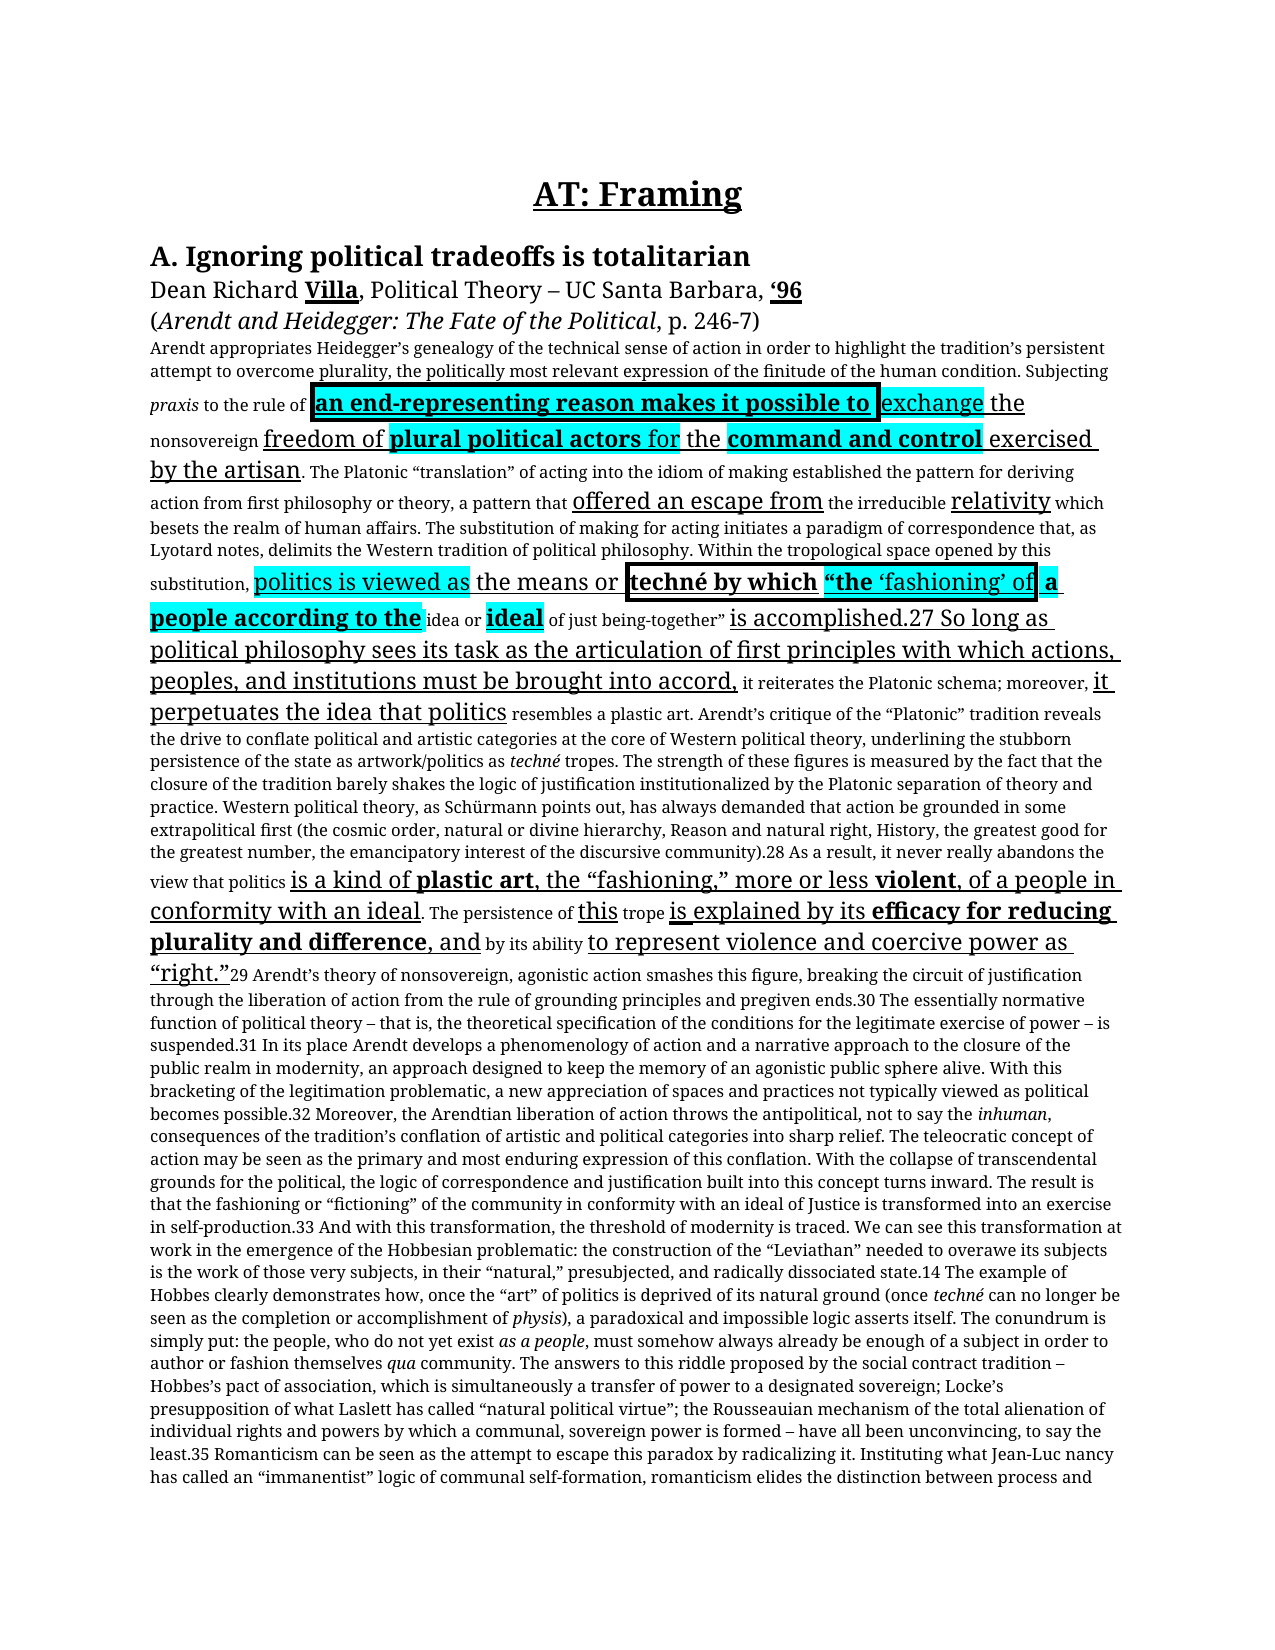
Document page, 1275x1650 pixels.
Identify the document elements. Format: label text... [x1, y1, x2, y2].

subtitle AT: Framing [150, 171, 1125, 216]
text (Arendt and Heidegger: The Fate of the Political, p. 246-7) [150, 305, 1125, 336]
subtitle A. Ignoring political tradeoffs is totalitarian [150, 237, 1125, 274]
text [150, 336, 1125, 1488]
text Dean Richard Villa, Political Theory – UC , ‘96 [150, 274, 1125, 305]
